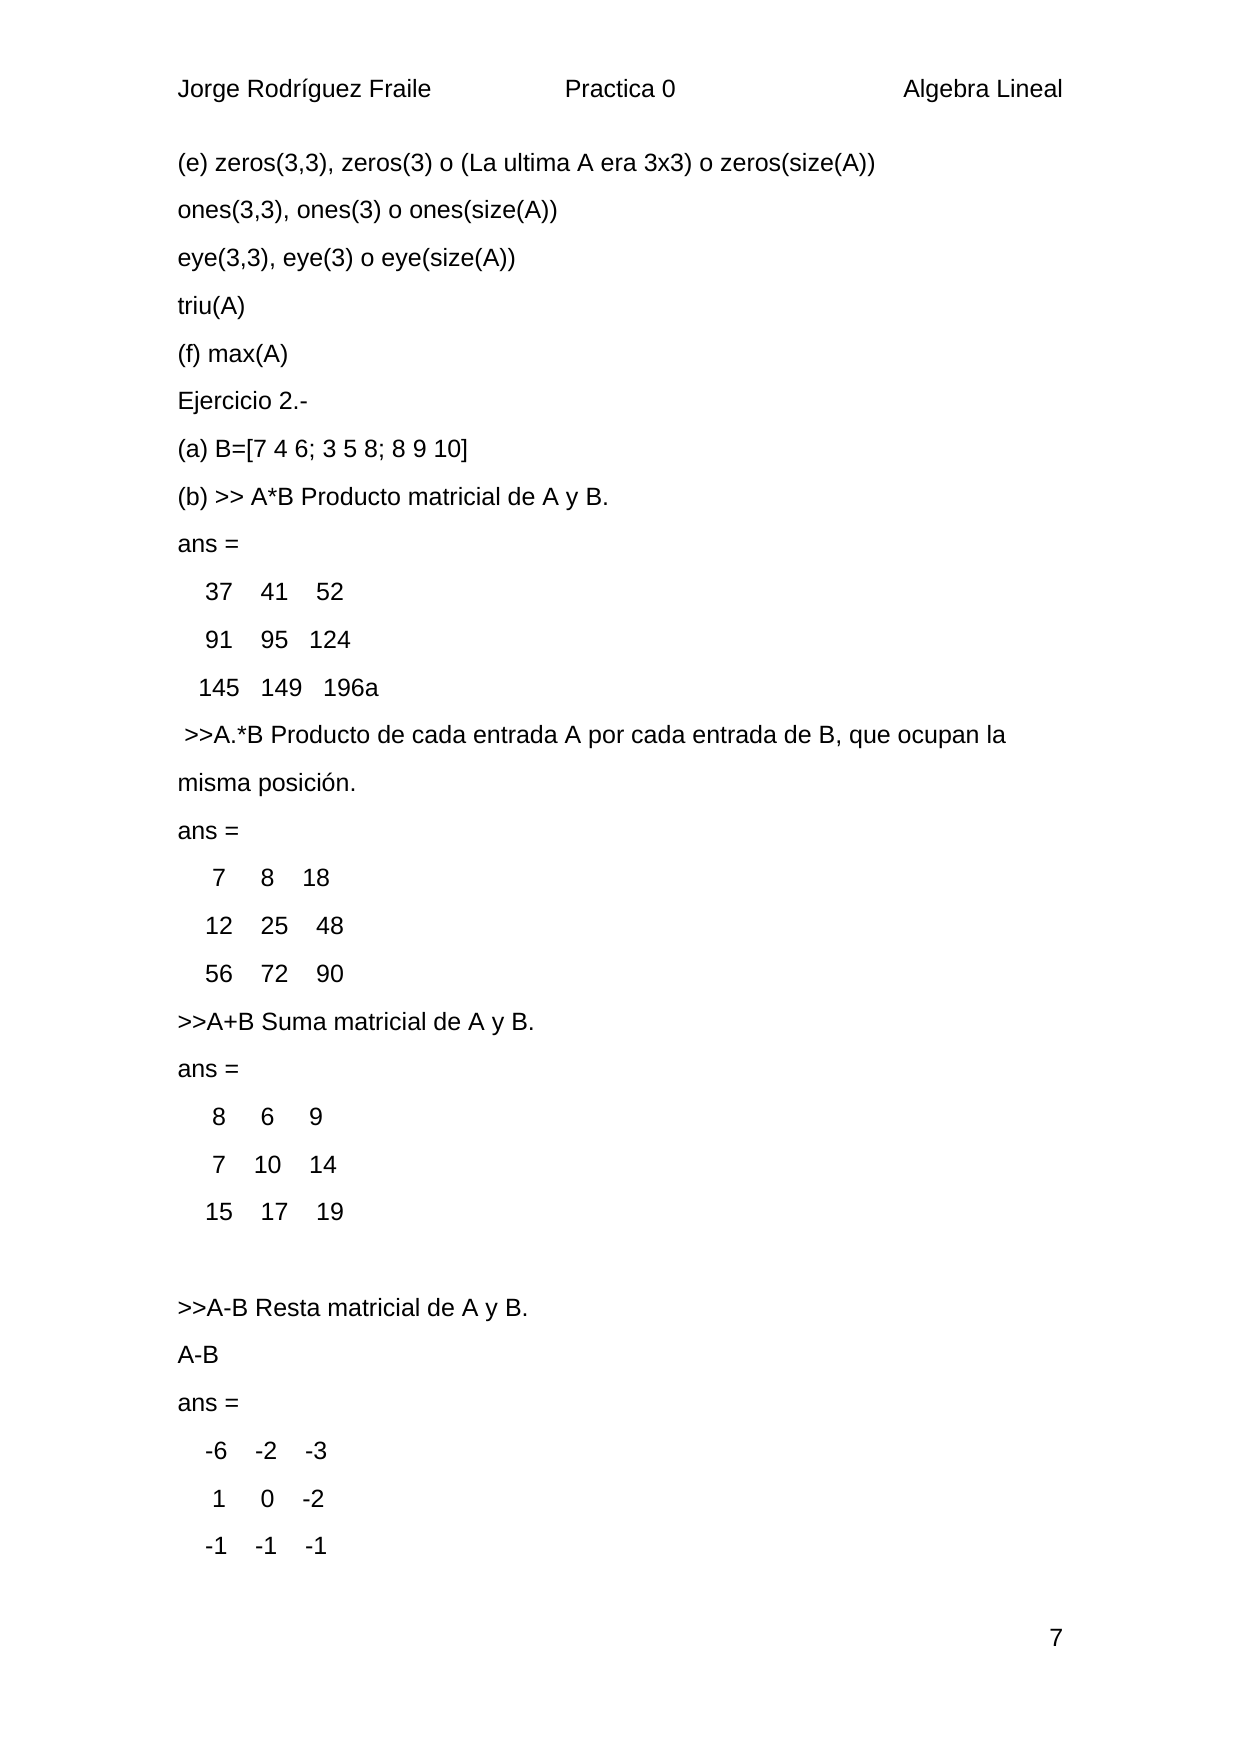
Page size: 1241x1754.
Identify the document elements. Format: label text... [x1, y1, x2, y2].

text Ejercicio 2.- [177, 386, 1063, 415]
text >>A+B Suma matricial de A y B. [177, 1006, 1063, 1035]
text 8 6 9 [177, 1102, 1063, 1131]
text 7 8 18 [177, 863, 1063, 892]
text 145 149 196a [177, 672, 1063, 701]
text 12 25 48 [177, 911, 1063, 940]
text (f) max(A) [177, 338, 1063, 367]
text (e) zeros(3,3), zeros(3) o (La ultima A era 3x3) o zeros(size(A)) [177, 148, 1063, 176]
text ans = [177, 816, 1063, 844]
text 56 72 90 [177, 959, 1063, 987]
text ans = [177, 529, 1063, 558]
text misma posición. [177, 768, 1063, 797]
text -1 -1 -1 [177, 1531, 1063, 1560]
text triu(A) [177, 291, 1063, 319]
text 37 41 52 [177, 577, 1063, 606]
text ones(3,3), ones(3) o ones(size(A)) [177, 195, 1063, 224]
text ans = [177, 1054, 1063, 1083]
text -6 -2 -3 [177, 1436, 1063, 1464]
text (a) B=[7 4 6; 3 5 8; 8 9 10] [177, 434, 1063, 463]
text 15 17 19 [177, 1197, 1063, 1226]
text (b) >> A*B Producto matricial de A y B. [177, 482, 1063, 510]
text 91 95 124 [177, 625, 1063, 653]
text 7 10 14 [177, 1149, 1063, 1178]
text A-B [177, 1340, 1063, 1369]
text 1 0 -2 [177, 1483, 1063, 1512]
text >>A.*B Producto de cada entrada A por cada entrada de B, que ocupan la [177, 720, 1063, 749]
text >>A-B Resta matricial de A y B. [177, 1293, 1063, 1321]
text eye(3,3), eye(3) o eye(size(A)) [177, 243, 1063, 272]
text ans = [177, 1388, 1063, 1417]
